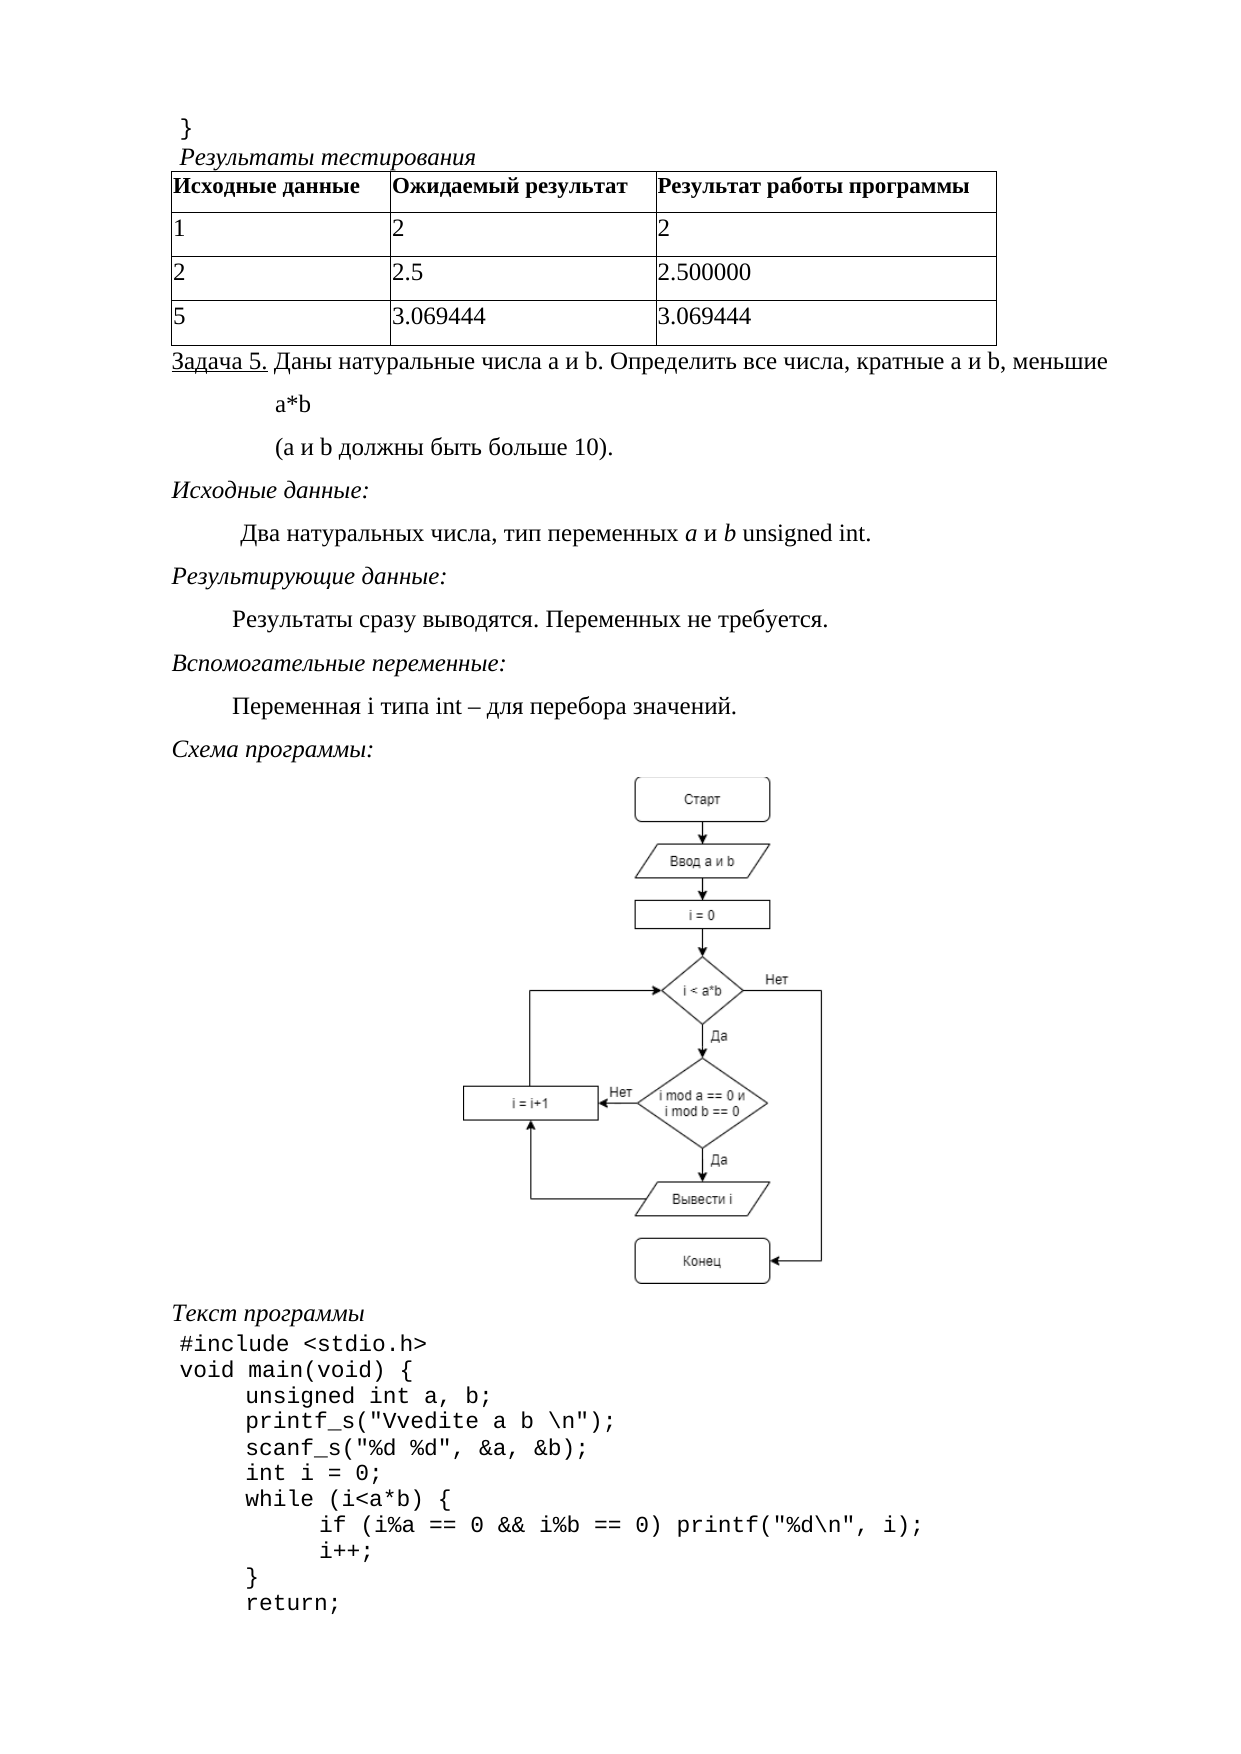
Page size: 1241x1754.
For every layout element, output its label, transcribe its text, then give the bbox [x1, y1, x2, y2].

table_cell 2.500000 [657, 257, 996, 300]
text void main(void) { [179, 1358, 1123, 1384]
table_cell 5 [172, 301, 390, 345]
text Схема программы: [171, 734, 1123, 763]
text i++; [179, 1539, 1123, 1566]
text #include <stdio.h> [179, 1332, 1123, 1358]
table_cell 3.069444 [657, 301, 996, 345]
picture [463, 777, 831, 1284]
table_header Ожидаемый результат [391, 172, 656, 212]
text (a и b должны быть больше 10). [275, 432, 1123, 461]
text unsigned int a, b; [179, 1384, 1123, 1410]
text return; [179, 1591, 1123, 1617]
text scanf_s("%d %d", &a, &b); [179, 1436, 1123, 1462]
table_header Исходные данные [172, 172, 390, 212]
table_header Результат работы программы [657, 172, 996, 212]
table_cell 2 [172, 257, 390, 300]
text } [179, 1566, 1123, 1591]
table_cell 2.5 [391, 257, 656, 300]
table_cell 2 [391, 213, 656, 256]
text Результирующие данные: [171, 561, 1123, 590]
text int i = 0; [179, 1462, 1123, 1488]
text Вспомогательные переменные: [171, 648, 1123, 676]
text if (i%a == 0 && i%b == 0) printf("%d\n", i); [179, 1514, 1123, 1539]
text Результаты тестирования [179, 142, 1123, 171]
text printf_s("Vvedite a b \n"); [179, 1410, 1123, 1436]
text Текст программы [171, 1298, 1123, 1326]
text while (i<a*b) { [179, 1488, 1123, 1514]
table_cell 2 [657, 213, 996, 256]
text Два натуральных числа, тип переменных a и b unsigned int. [171, 518, 1123, 547]
table_cell 3.069444 [391, 301, 656, 345]
table_cell 1 [172, 213, 390, 256]
text Результаты сразу выводятся. Переменных не требуется. [232, 604, 1123, 633]
text } [179, 116, 1123, 142]
text Переменная i типа int – для перебора значений. [232, 691, 1123, 719]
text Исходные данные: [171, 475, 1123, 504]
text Задача 5. Даны натуральные числа a и b. Определить все числа, кратные a и b, меньшие a*b [171, 346, 1123, 418]
